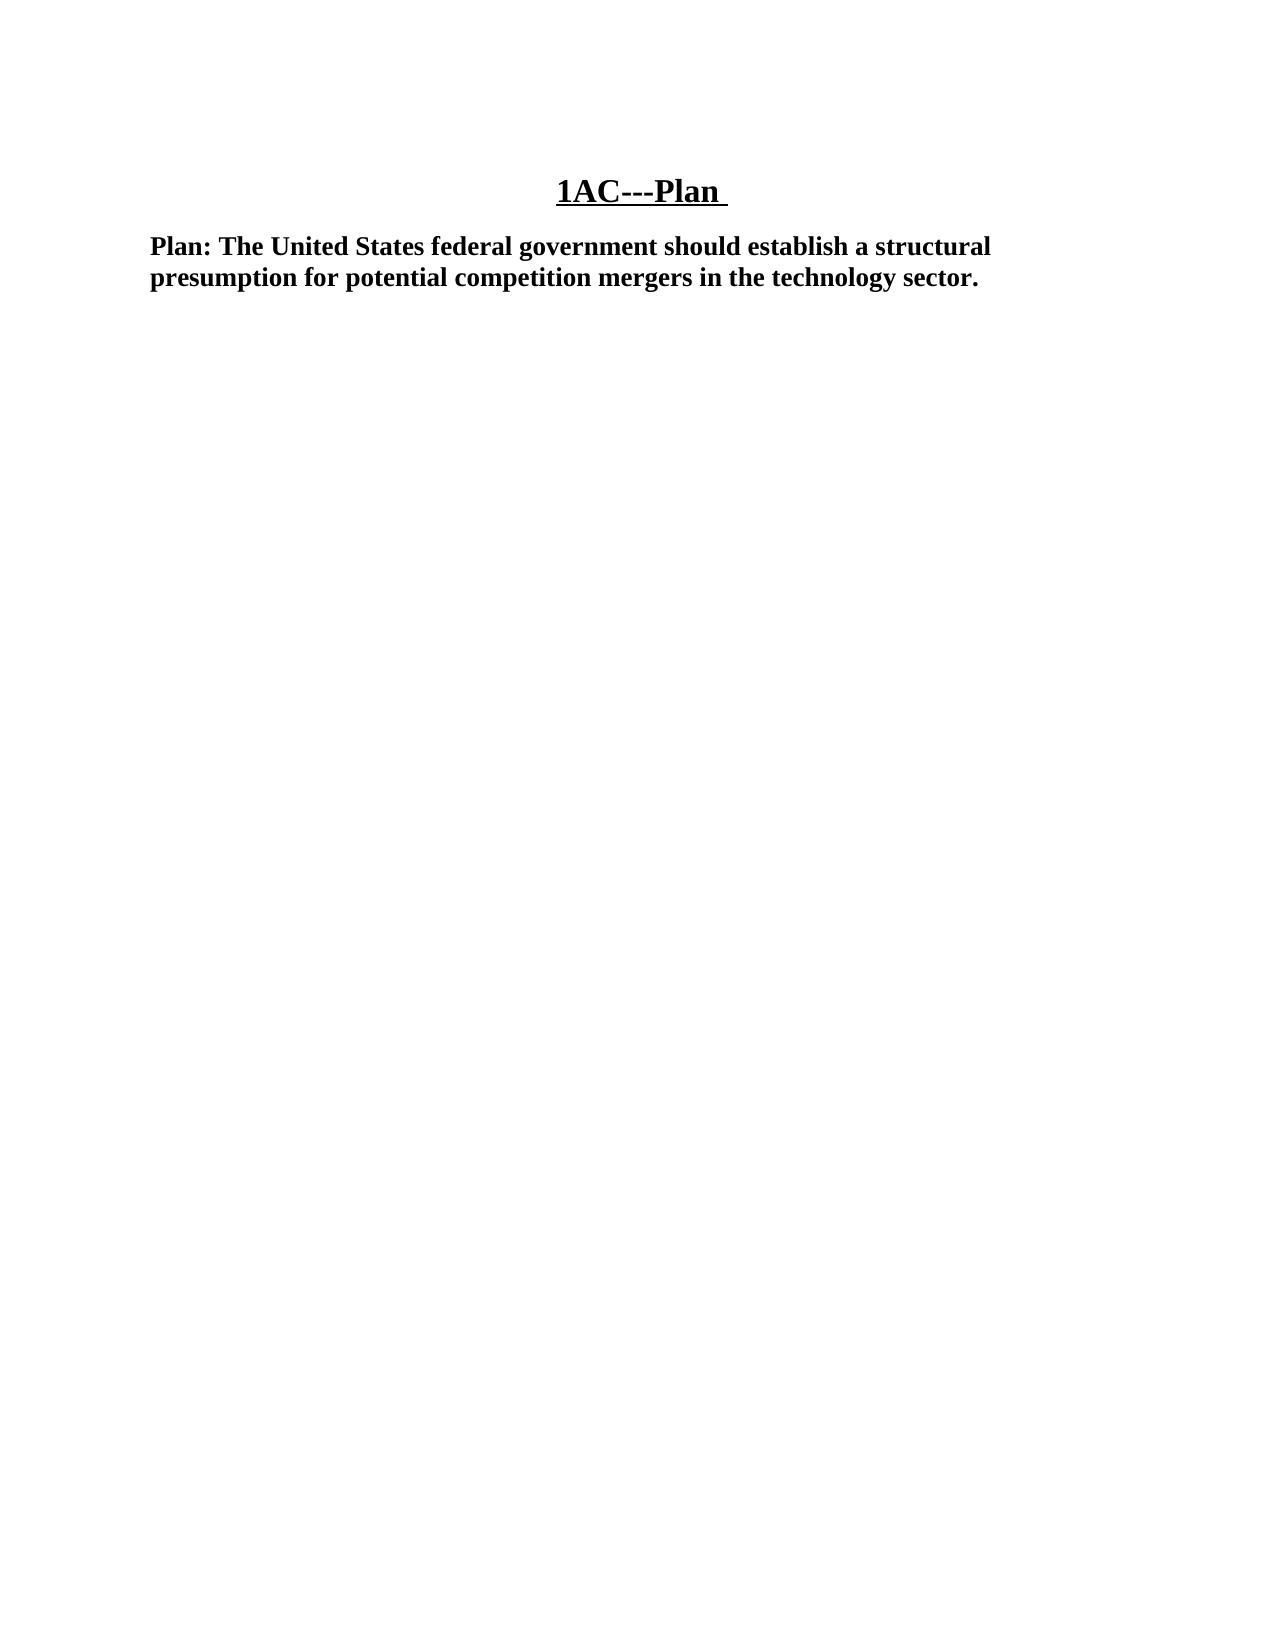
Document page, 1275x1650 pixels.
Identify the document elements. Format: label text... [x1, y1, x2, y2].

subtitle Plan: The United States federal government should establish a structural presumption for potential competition mergers in the technology sector. [150, 230, 1125, 292]
subtitle 1AC---Plan [150, 171, 1125, 209]
